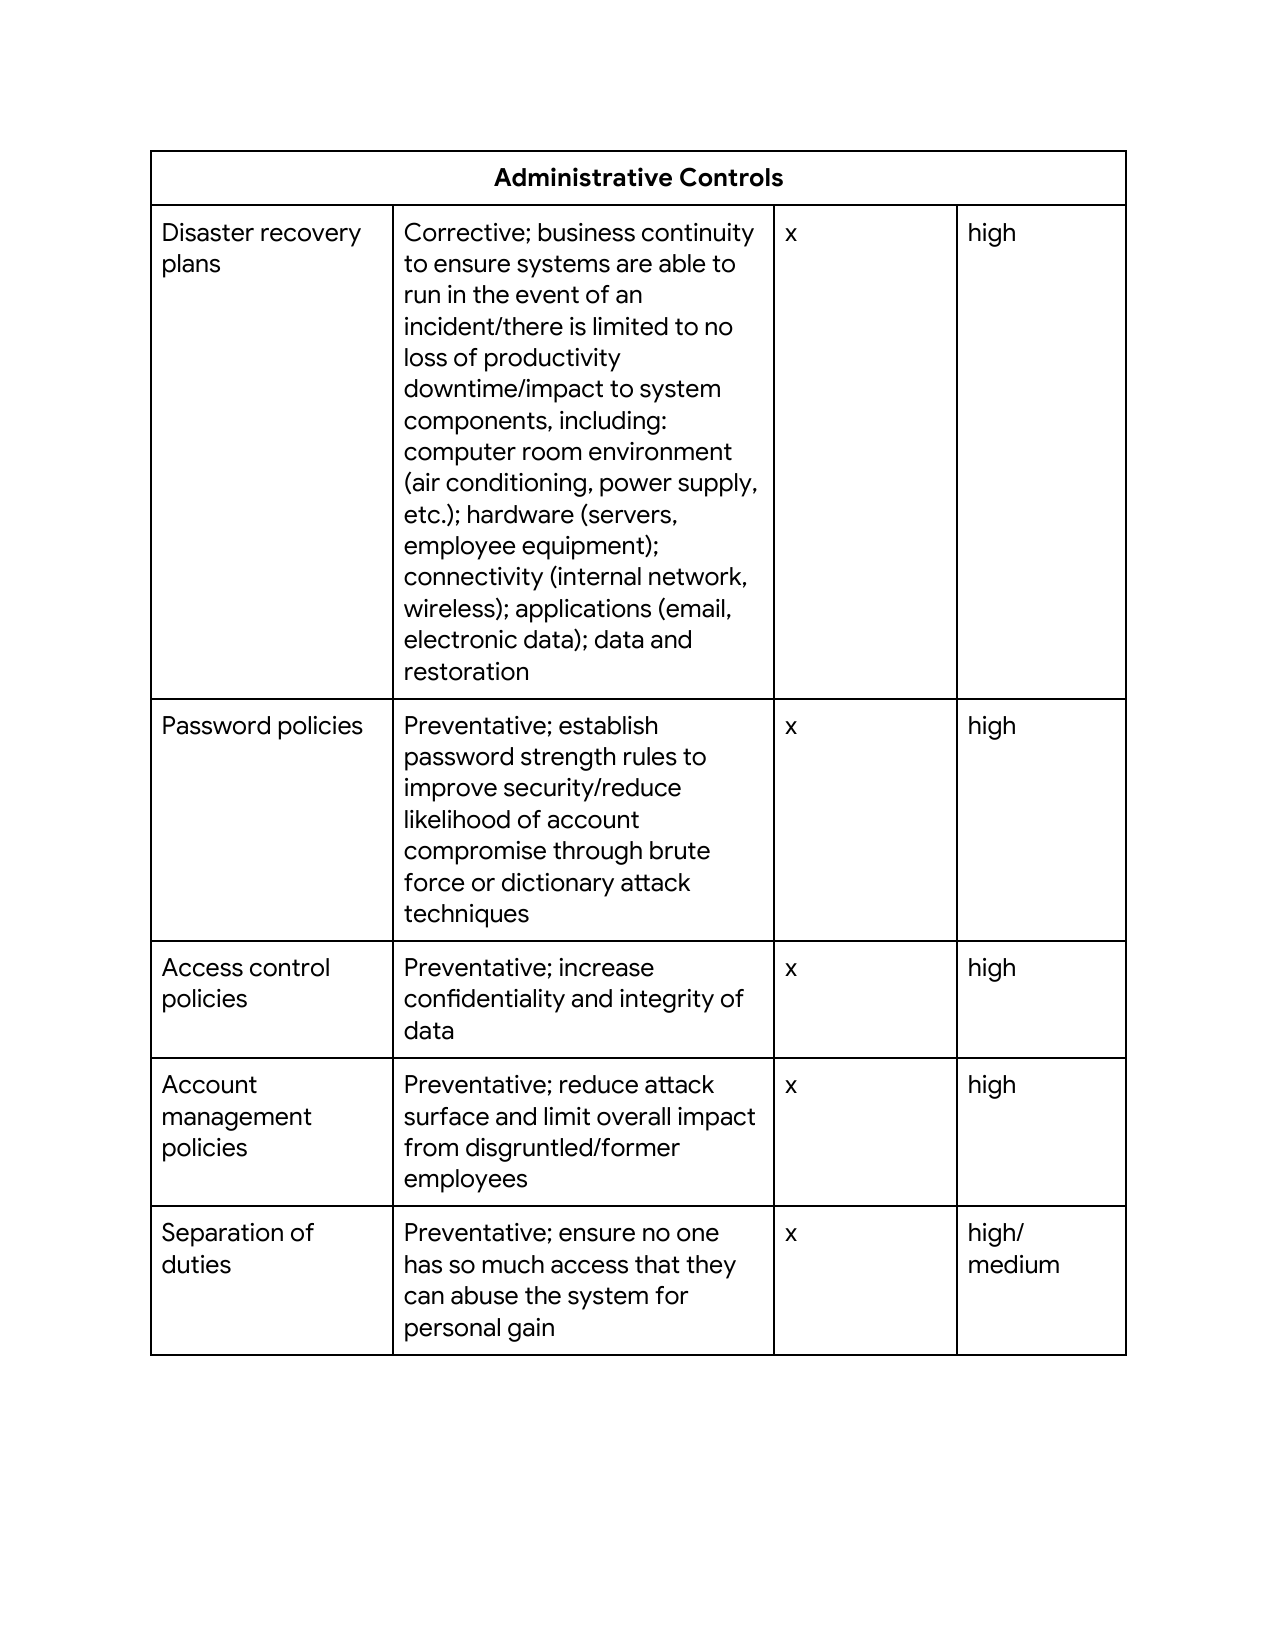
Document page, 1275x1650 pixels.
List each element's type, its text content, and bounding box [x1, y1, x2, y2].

table_cell x [775, 206, 956, 697]
table_cell Corrective; business continuity to ensure systems are able to run in the event of an incident/there is limited to no loss of productivity downtime/impact to system components, including: computer room environment (air conditioning, power supply, etc.); hardware (servers, employee equipment); connectivity (internal network, wireless); applications (email, electronic data); data and restoration [394, 206, 773, 697]
table_cell Disaster recovery plans [152, 206, 392, 697]
table_cell x [775, 1059, 956, 1205]
table_cell Preventative; reduce attack surface and limit overall impact from disgruntled/former employees [394, 1059, 773, 1205]
table_cell x [775, 1207, 956, 1353]
table_header Administrative Controls [152, 152, 1125, 204]
table_cell Account management policies [152, 1059, 392, 1205]
table_cell high [958, 700, 1125, 940]
table_cell Preventative; ensure no one has so much access that they can abuse the system for personal gain [394, 1207, 773, 1353]
table_cell high [958, 1059, 1125, 1205]
table_cell Password policies [152, 700, 392, 940]
table_cell Separation of duties [152, 1207, 392, 1353]
table_cell high [958, 206, 1125, 697]
table_cell Access control policies [152, 942, 392, 1057]
table_cell high [958, 942, 1125, 1057]
table_cell high/medium [958, 1207, 1125, 1353]
table_cell Preventative; increase confidentiality and integrity of data [394, 942, 773, 1057]
table_cell Preventative; establish password strength rules to improve security/reduce likelihood of account compromise through brute force or dictionary attack techniques [394, 700, 773, 940]
table_cell x [775, 700, 956, 940]
table_cell x [775, 942, 956, 1057]
